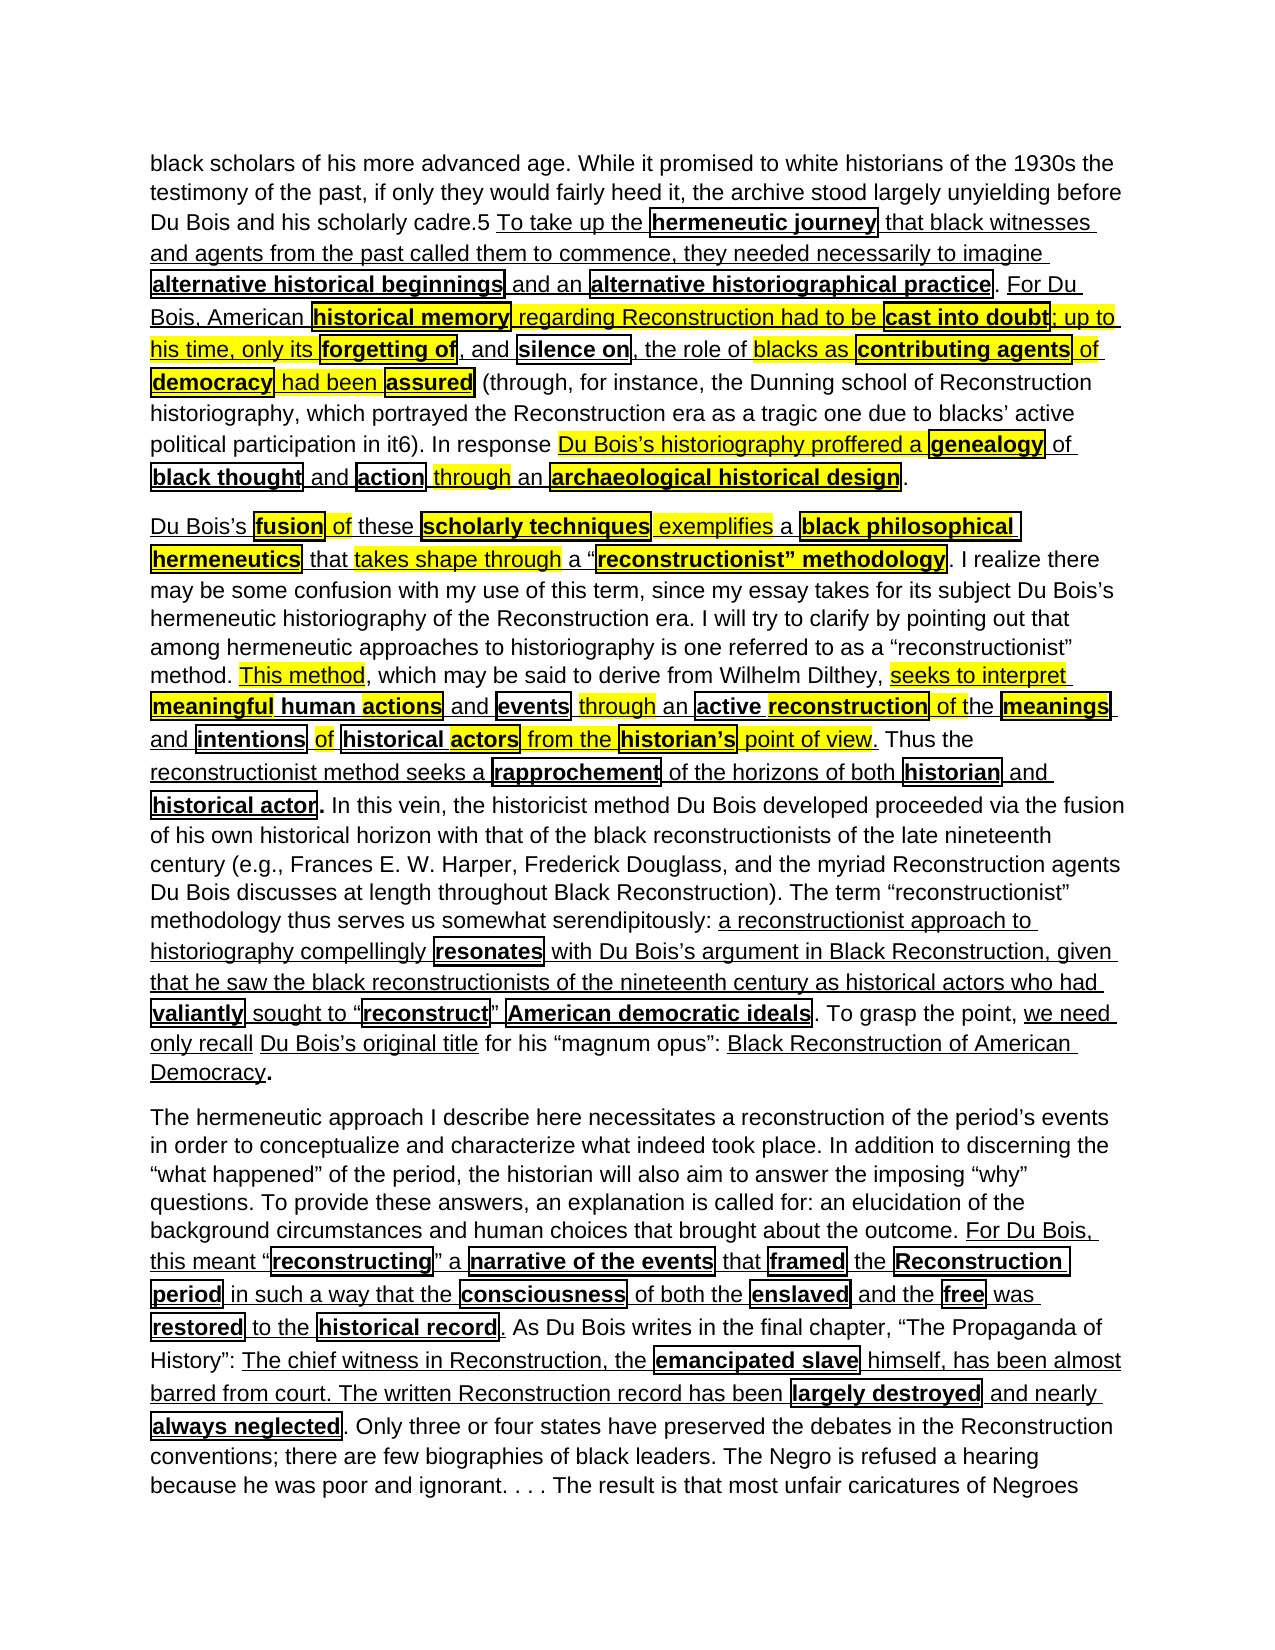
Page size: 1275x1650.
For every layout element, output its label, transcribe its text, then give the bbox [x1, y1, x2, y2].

text Du Bois’s fusion of these scholarly techniques exemplifies a black philosophical hermeneutics that takes shape through a “reconstructionist” methodology. I realize there may be some confusion with my use of this term, since my essay takes for its subject Du Bois’s hermeneutic historiography of the Reconstruction era. I will try to clarify by pointing out that among hermeneutic approaches to historiography is one referred to as a “reconstructionist” method. This method, which may be said to derive from Wilhelm Dilthey, seeks to interpret meaningful human actions and events through an active reconstruction of the meanings and intentions of historical actors from the historian’s point of view. Thus the reconstructionist method seeks a rapprochement of the horizons of both historian and historical actor. In this vein, the historicist method Du Bois developed proceeded via the fusion of his own historical horizon with that of the black reconstructionists of the late nineteenth century (e.g., Frances E. W. Harper, Frederick Douglass, and the myriad Reconstruction agents Du Bois discusses at length throughout Black Reconstruction). The term “reconstructionist” methodology thus serves us somewhat serendipitously: a reconstructionist approach to historiography compellingly resonates with Du Bois’s argument in Black Reconstruction, given that he saw the black reconstructionists of the nineteenth century as historical actors who had valiantly sought to “reconstruct” American democratic ideals. To grasp the point, we need only recall Du Bois’s original title for his “magnum opus”: Black Reconstruction of American Democracy. [150, 511, 1125, 1085]
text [150, 150, 1125, 492]
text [150, 1104, 1125, 1498]
